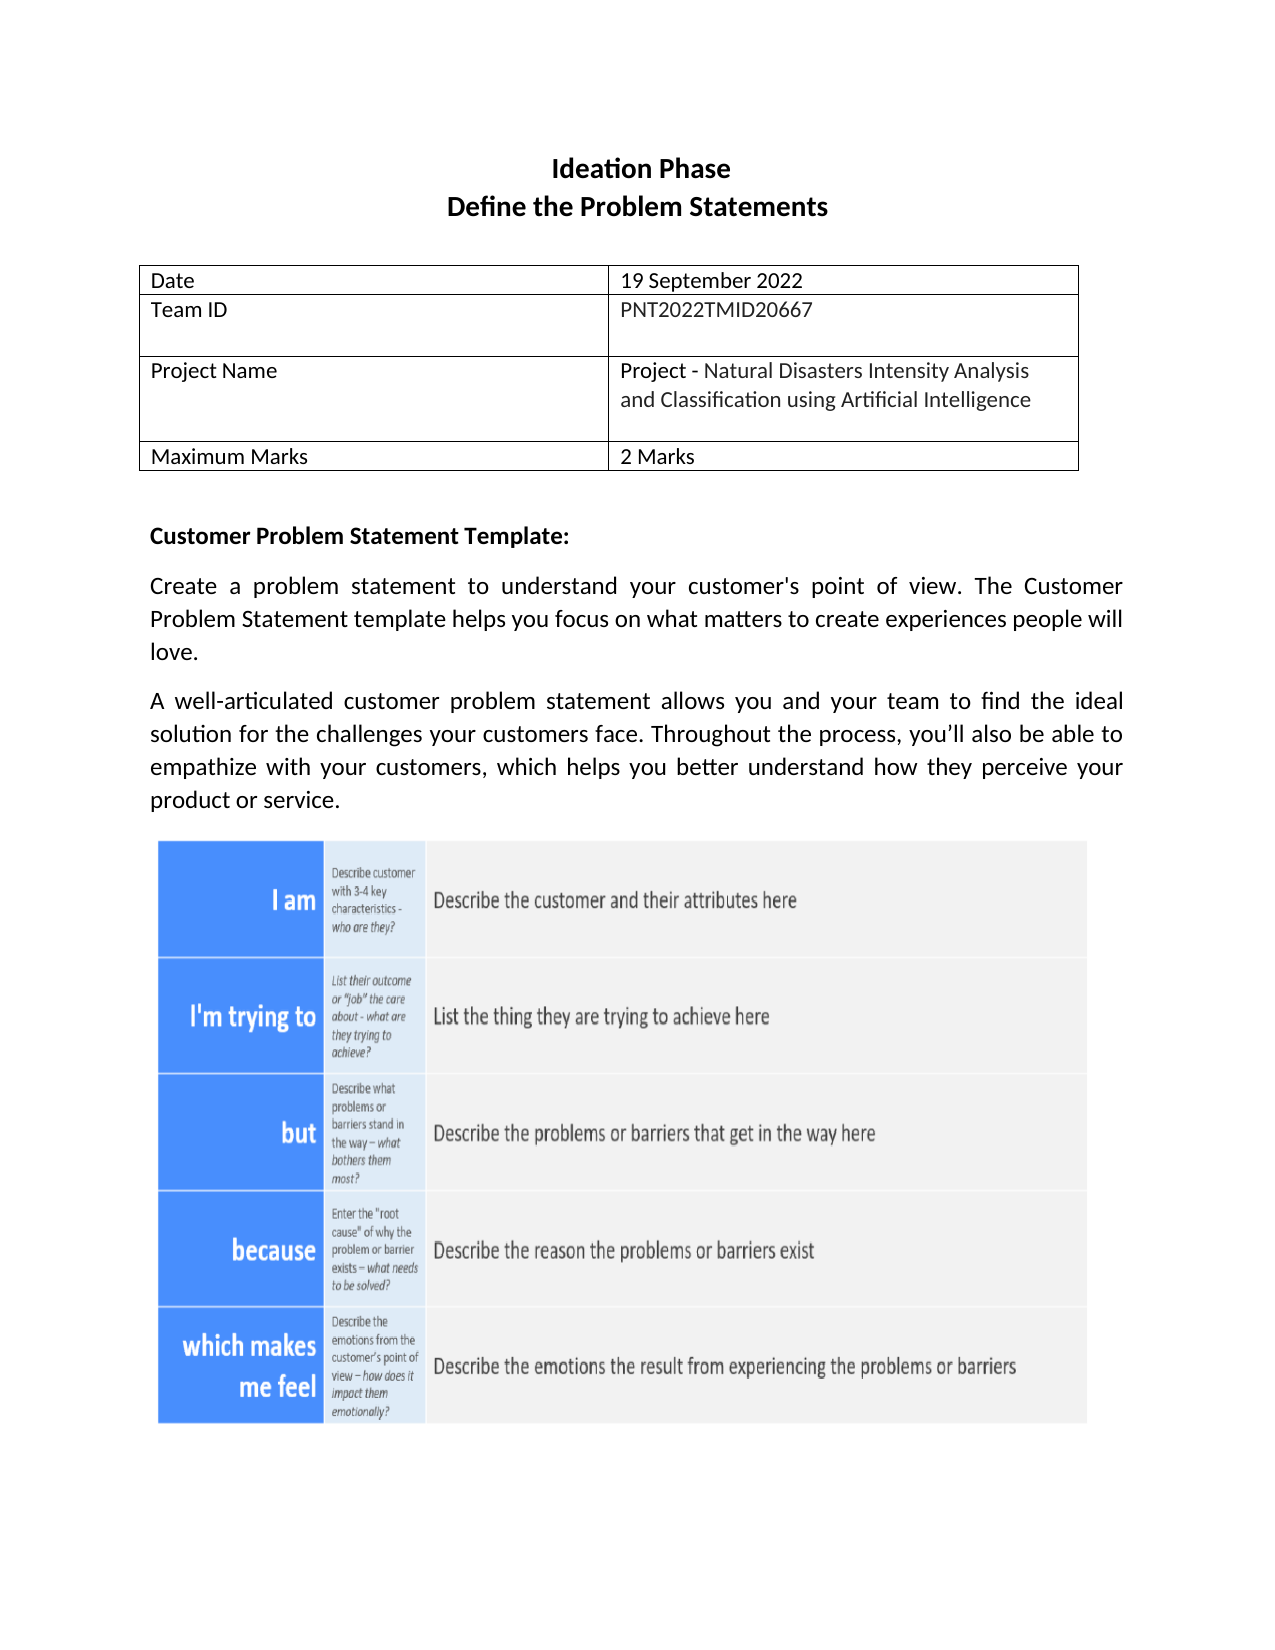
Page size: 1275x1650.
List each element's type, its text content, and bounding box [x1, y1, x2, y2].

text Define the Problem Statements [150, 188, 1125, 224]
table_header 19 September 2022 [609, 266, 1078, 294]
text Create a problem statement to understand your customer's point of view. The Customer Problem Statement template helps you focus on what matters to create experiences people will love. [150, 570, 1125, 666]
table_cell Project Name [140, 357, 608, 441]
table_cell Team ID [140, 295, 608, 356]
picture [150, 833, 1091, 1433]
table_cell 2 Marks [609, 442, 1078, 470]
table_cell Maximum Marks [140, 442, 608, 470]
text Customer Problem Statement Template: [150, 520, 1125, 551]
table_cell PNT2022TMID20667 [609, 295, 1078, 356]
text Ideation Phase [150, 150, 1125, 186]
text A well-articulated customer problem statement allows you and your team to find the ideal solution for the challenges your customers face. Throughout the process, you’ll also be able to empathize with your customers, which helps you better understand how they perceive your product or service. [150, 685, 1125, 815]
table_header Date [140, 266, 608, 294]
table_cell Project - Natural Disasters Intensity Analysis and Classification using Artificial Intelligence [609, 357, 1078, 441]
